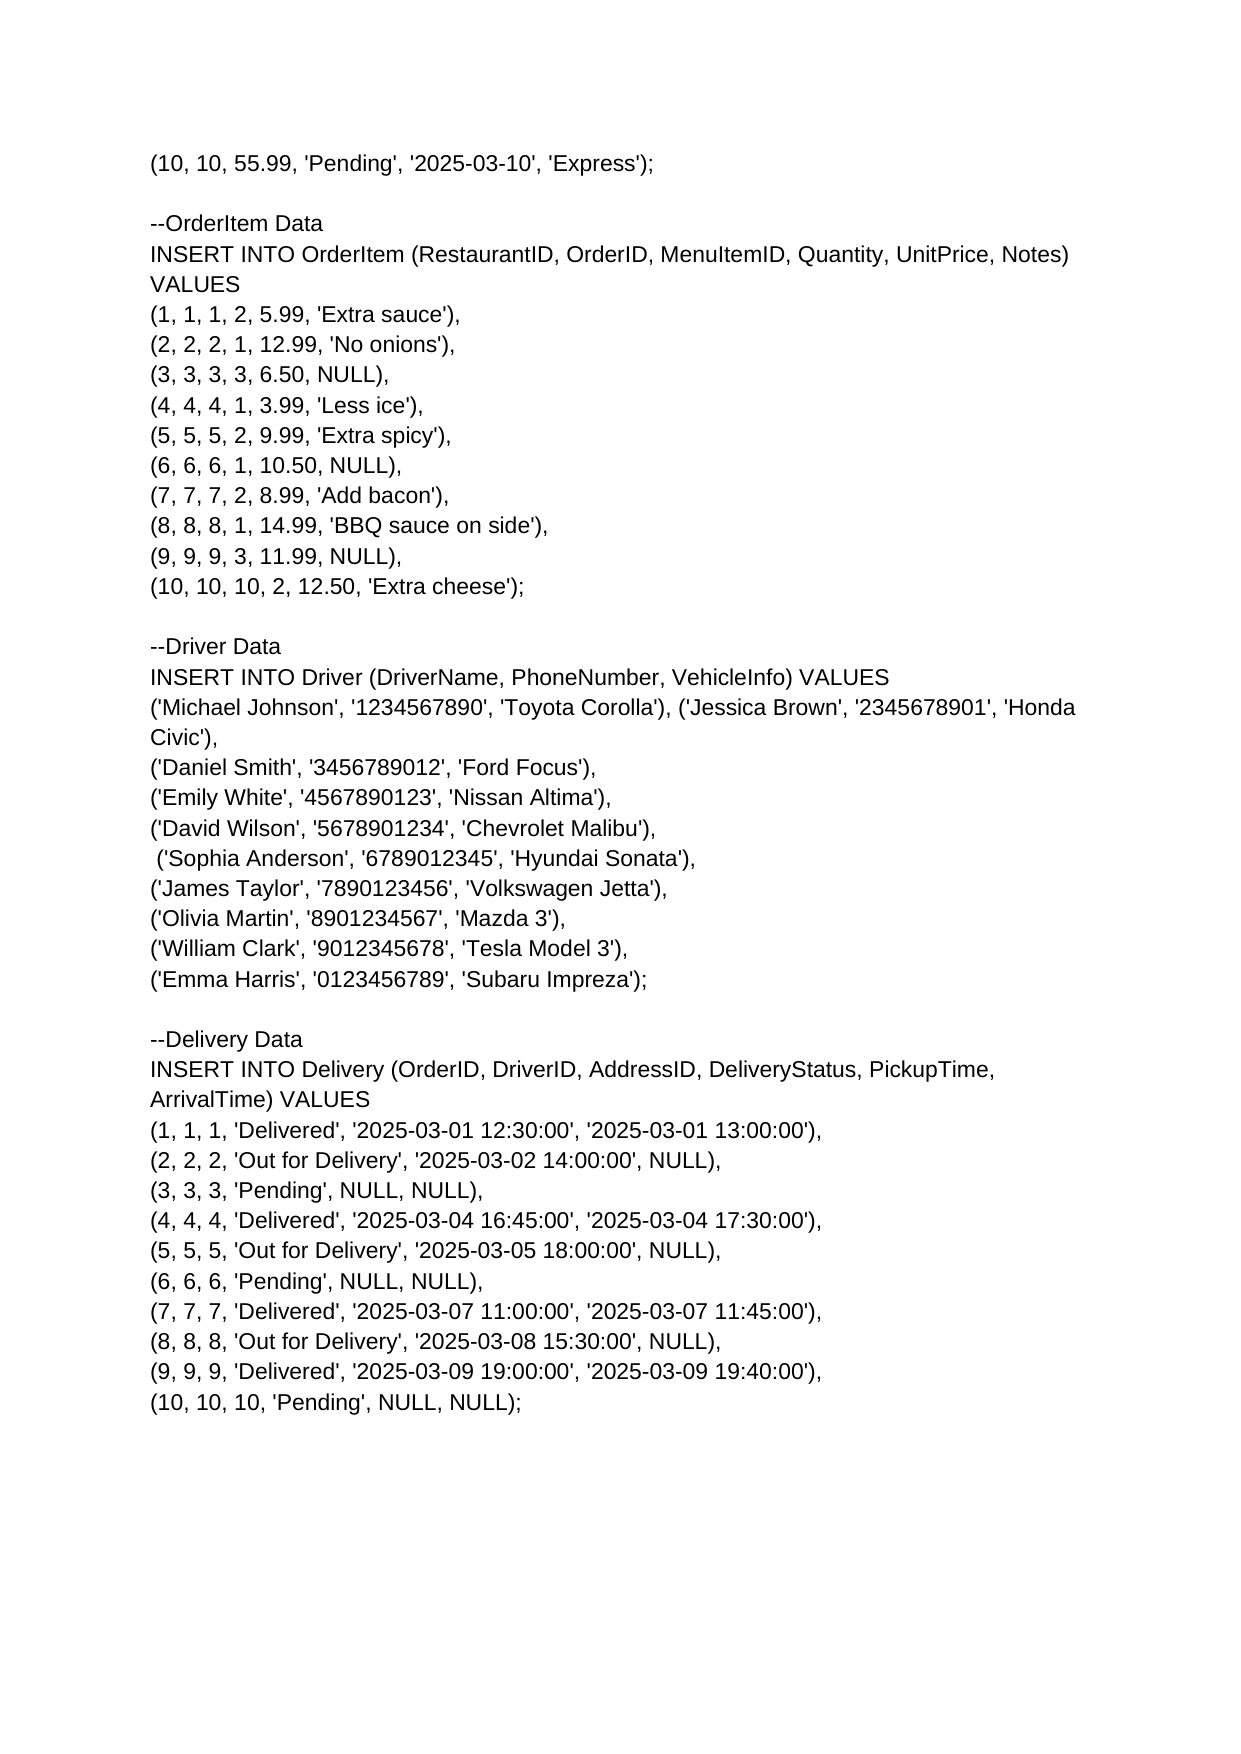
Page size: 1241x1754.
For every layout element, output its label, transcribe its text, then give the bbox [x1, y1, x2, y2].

text (5, 5, 5, 2, 9.99, 'Extra spicy'), [150, 422, 1090, 448]
text (4, 4, 4, 1, 3.99, 'Less ice'), [150, 392, 1090, 418]
text ('James Taylor', '7890123456', 'Volkswagen Jetta'), [150, 875, 1090, 901]
text ('Olivia Martin', '8901234567', 'Mazda 3'), [150, 905, 1090, 932]
text --Delivery Data [150, 1026, 1090, 1052]
text (2, 2, 2, 'Out for Delivery', '2025-03-02 14:00:00', NULL), [150, 1147, 1090, 1173]
text (9, 9, 9, 'Delivered', '2025-03-09 19:00:00', '2025-03-09 19:40:00'), [150, 1358, 1090, 1385]
text (7, 7, 7, 2, 8.99, 'Add bacon'), [150, 482, 1090, 509]
text (1, 1, 1, 'Delivered', '2025-03-01 12:30:00', '2025-03-01 13:00:00'), [150, 1117, 1090, 1143]
text (8, 8, 8, 'Out for Delivery', '2025-03-08 15:30:00', NULL), [150, 1328, 1090, 1354]
text (1, 1, 1, 2, 5.99, 'Extra sauce'), [150, 301, 1090, 327]
text (9, 9, 9, 3, 11.99, NULL), [150, 543, 1090, 569]
text ('Emma Harris', '0123456789', 'Subaru Impreza'); [150, 966, 1090, 992]
text ('David Wilson', '5678901234', 'Chevrolet Malibu'), [150, 814, 1090, 841]
text (3, 3, 3, 3, 6.50, NULL), [150, 361, 1090, 388]
text (10, 10, 55.99, 'Pending', '2025-03-10', 'Express'); [150, 150, 1090, 176]
text INSERT INTO OrderItem (RestaurantID, OrderID, MenuItemID, Quantity, UnitPrice, Notes) VALUES [150, 241, 1090, 297]
text (2, 2, 2, 1, 12.99, 'No onions'), [150, 331, 1090, 358]
text (6, 6, 6, 1, 10.50, NULL), [150, 452, 1090, 478]
text (7, 7, 7, 'Delivered', '2025-03-07 11:00:00', '2025-03-07 11:45:00'), [150, 1298, 1090, 1324]
text (10, 10, 10, 2, 12.50, 'Extra cheese'); [150, 573, 1090, 599]
text INSERT INTO Delivery (OrderID, DriverID, AddressID, DeliveryStatus, PickupTime, ArrivalTime) VALUES [150, 1056, 1090, 1113]
text --OrderItem Data [150, 210, 1090, 237]
text ('Emily White', '4567890123', 'Nissan Altima'), [150, 784, 1090, 811]
text ('Sophia Anderson', '6789012345', 'Hyundai Sonata'), [150, 845, 1090, 871]
text (6, 6, 6, 'Pending', NULL, NULL), [150, 1268, 1090, 1294]
text (10, 10, 10, 'Pending', NULL, NULL); [150, 1388, 1090, 1415]
text ('Michael Johnson', '1234567890', 'Toyota Corolla'), ('Jessica Brown', '2345678901', 'Honda Civic'), [150, 694, 1090, 750]
text ('William Clark', '9012345678', 'Tesla Model 3'), [150, 935, 1090, 962]
text INSERT INTO Driver (DriverName, PhoneNumber, VehicleInfo) VALUES [150, 663, 1090, 690]
text (4, 4, 4, 'Delivered', '2025-03-04 16:45:00', '2025-03-04 17:30:00'), [150, 1207, 1090, 1234]
text (3, 3, 3, 'Pending', NULL, NULL), [150, 1177, 1090, 1203]
text (5, 5, 5, 'Out for Delivery', '2025-03-05 18:00:00', NULL), [150, 1237, 1090, 1264]
text (8, 8, 8, 1, 14.99, 'BBQ sauce on side'), [150, 512, 1090, 539]
text --Driver Data [150, 633, 1090, 660]
text ('Daniel Smith', '3456789012', 'Ford Focus'), [150, 754, 1090, 781]
